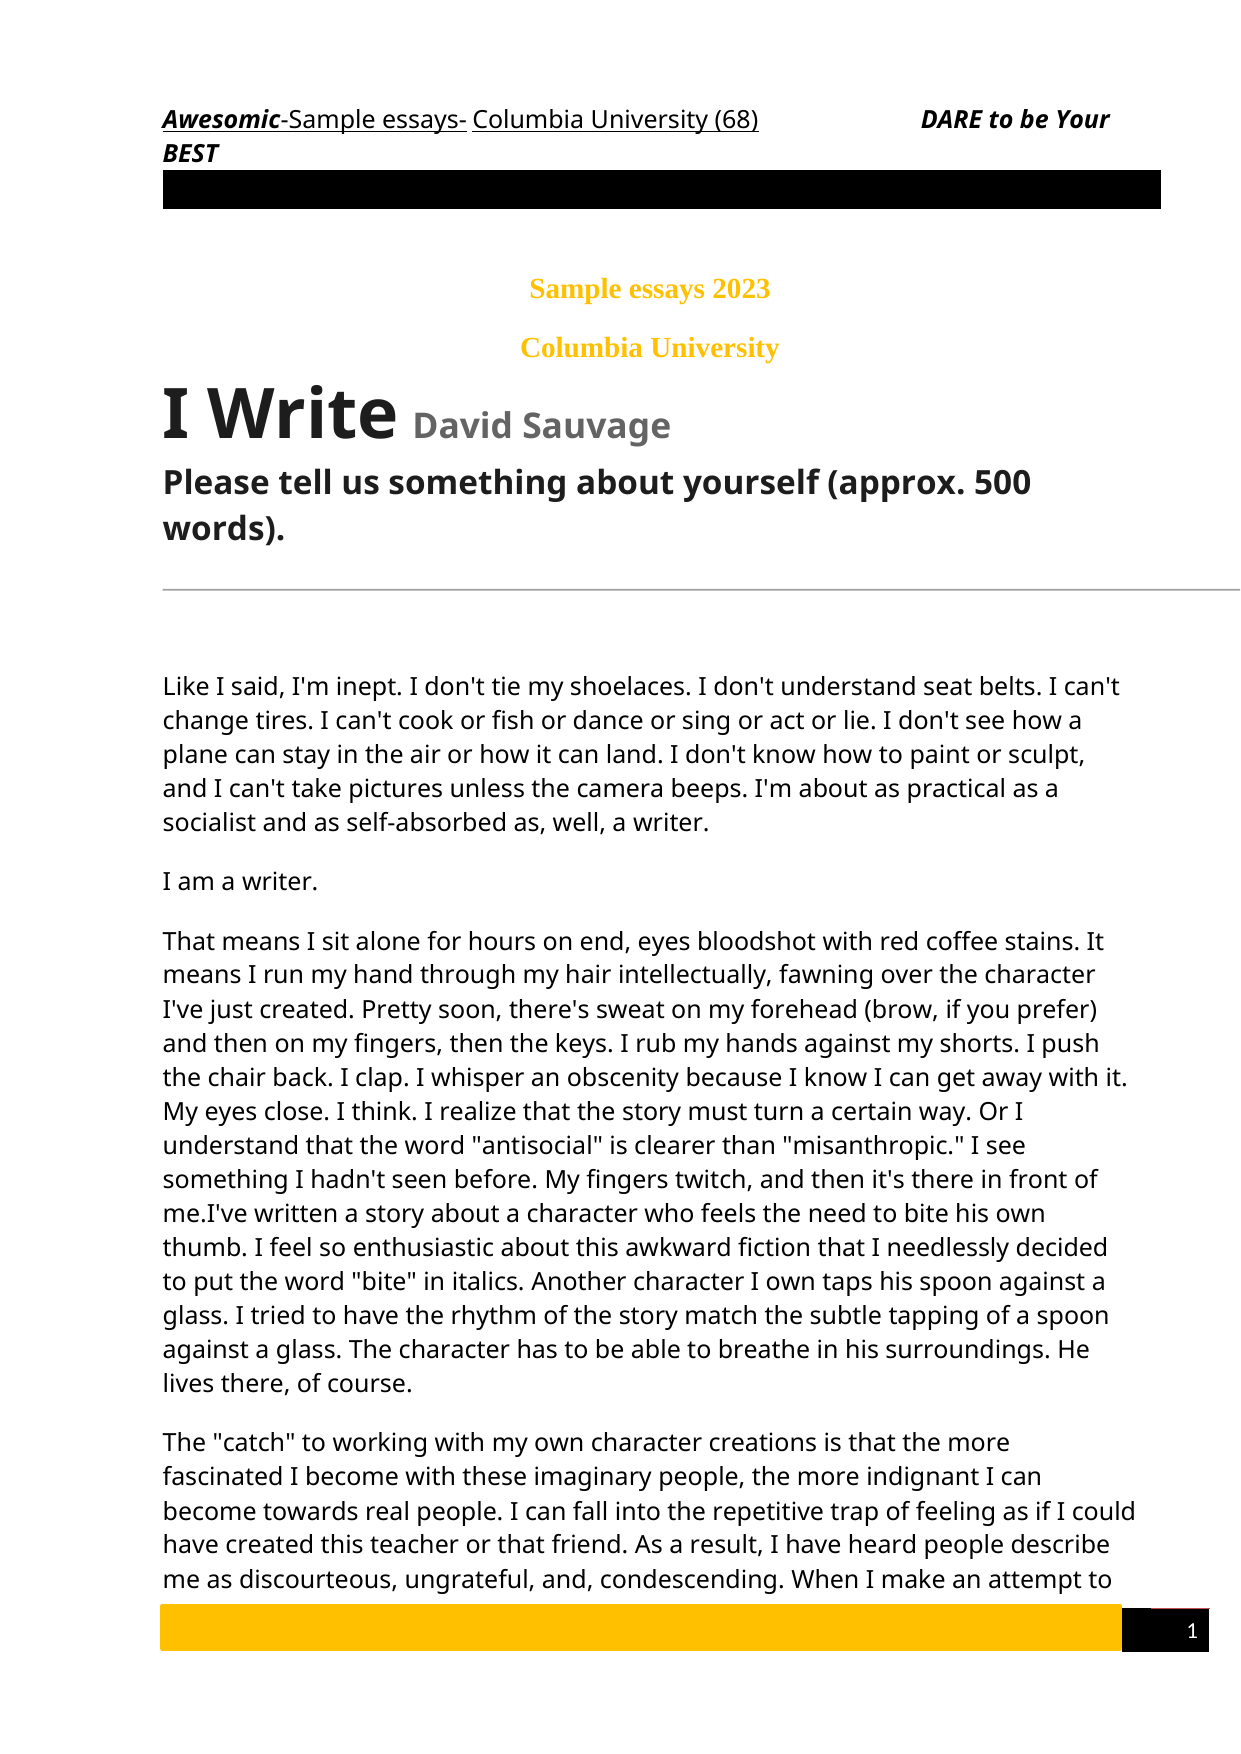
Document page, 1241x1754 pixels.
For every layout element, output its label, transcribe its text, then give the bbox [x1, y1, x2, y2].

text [162, 1425, 1137, 1595]
text I Write David Sauvage [162, 364, 1137, 459]
text That means I sit alone for hours on end, eyes bloodshot with red coffee stains. It means I run my hand through my hair intellectually, fawning over the character I've just created. Pretty soon, there's sweat on my forehead (brow, if you prefer) and then on my fingers, then the keys. I rub my hands against my shorts. I push the chair back. I clap. I whisper an obscenity because I know I can get away with it. My eyes close. I think. I realize that the story must turn a certain way. Or I understand that the word "antisocial" is clearer than "misanthropic." I see something I hadn't seen before. My fingers twitch, and then it's there in front of me.I've written a story about a character who feels the need to bite his own thumb. I feel so enthusiastic about this awkward fiction that I needlessly decided to put the word "bite" in italics. Another character I own taps his spoon against a glass. I tried to have the rhythm of the story match the subtle tapping of a spoon against a glass. The character has to be able to breathe in his surroundings. He lives there, of course. [162, 923, 1137, 1400]
text I am a writer. [162, 864, 1137, 898]
text Like I said, I'm inept. I don't tie my shoelaces. I don't understand seat belts. I can't change tires. I can't cook or fish or dance or sing or act or lie. I don't see how a plane can stay in the air or how it can land. I don't know how to paint or sculpt, and I can't take pictures unless the camera beeps. I'm about as practical as a socialist and as self-absorbed as, well, a writer. [162, 669, 1137, 839]
table_header [163, 170, 1161, 209]
text Sample essays 2023 [162, 271, 1137, 304]
text Please tell us something about yourself (approx. 500 words). [162, 459, 1137, 550]
text Columbia University [162, 330, 1137, 364]
